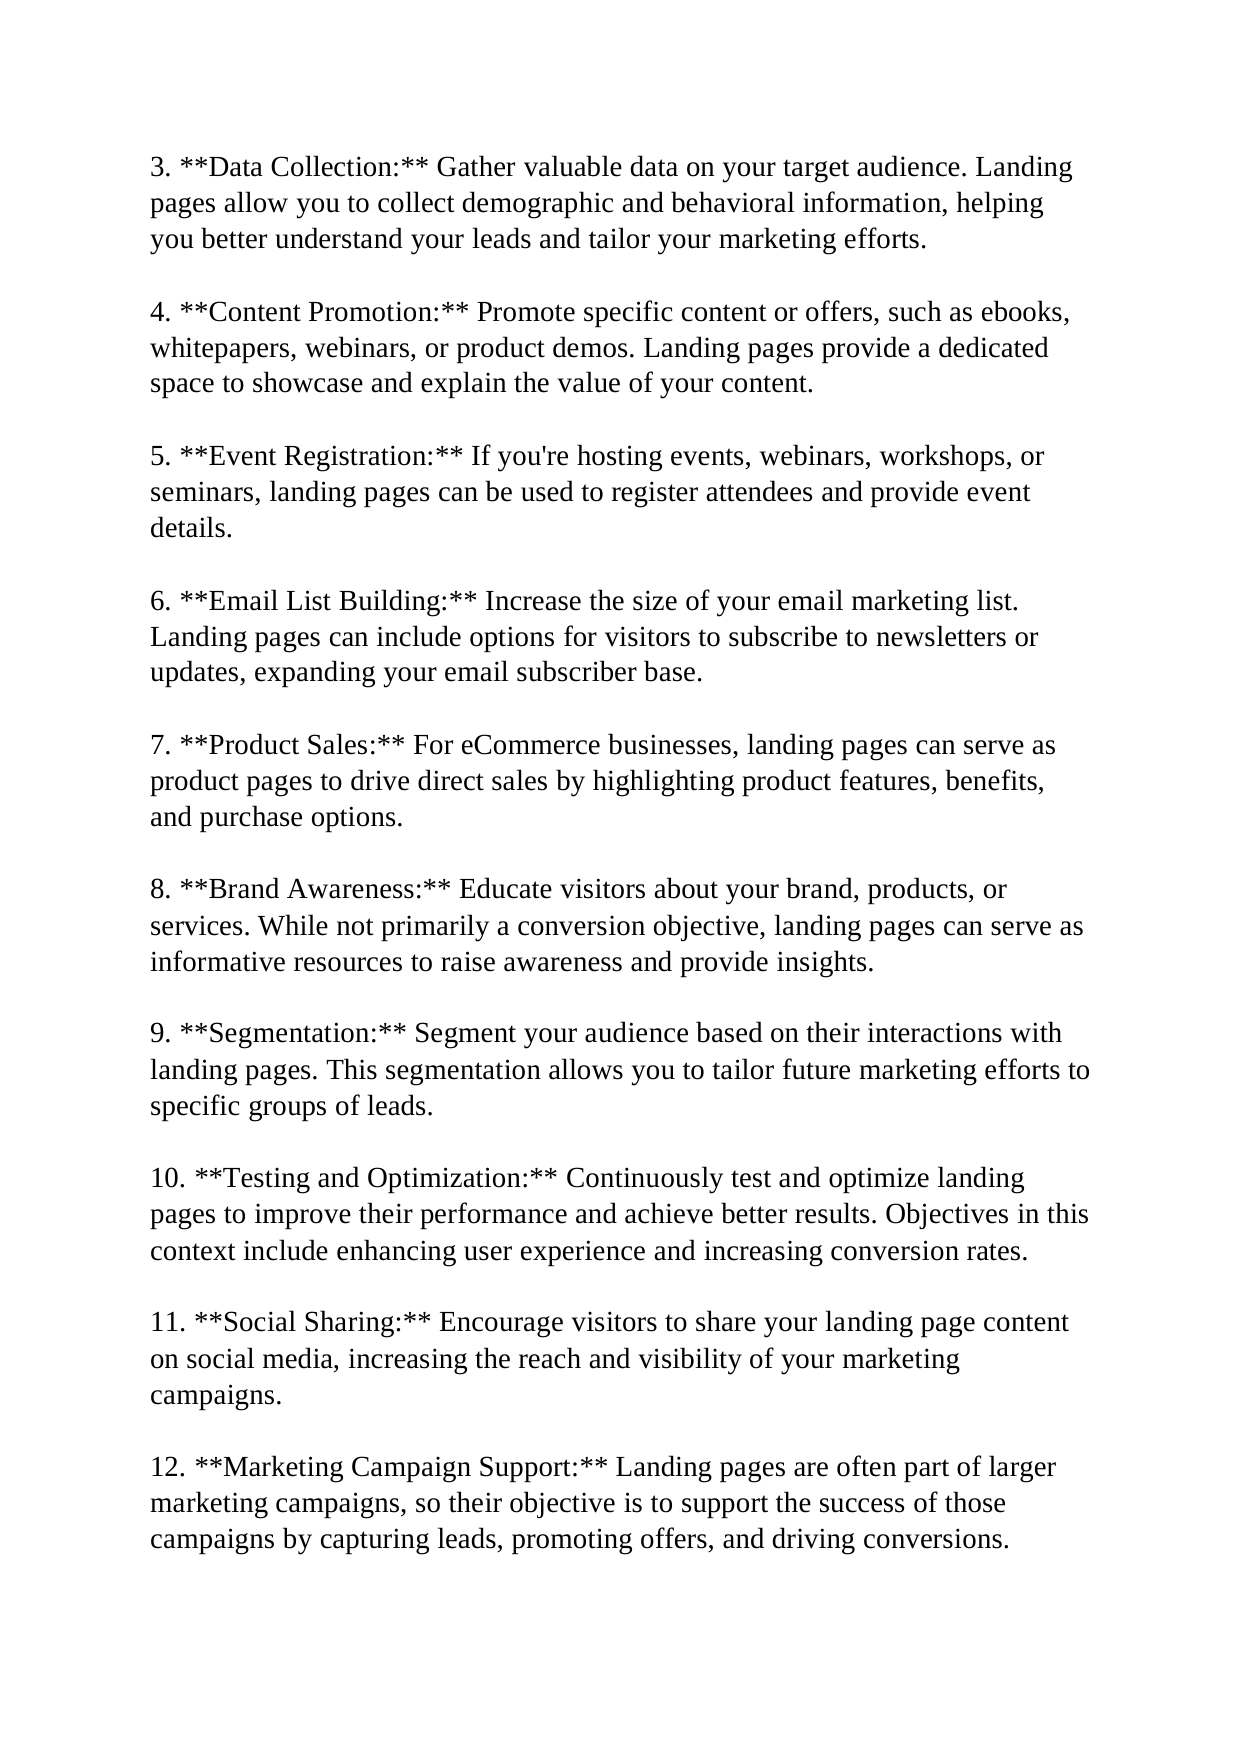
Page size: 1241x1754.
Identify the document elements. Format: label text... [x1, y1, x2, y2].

text 5. **Event Registration:** If you're hosting events, webinars, workshops, or seminars, landing pages can be used to register attendees and provide event details. [150, 438, 1050, 544]
text 12. **Marketing Campaign Support:** Landing pages are often part of larger marketing campaigns, so their objective is to support the success of those campaigns by capturing leads, promoting offers, and driving conversions. [150, 1449, 1062, 1555]
text 6. **Email List Building:** Increase the size of your email marketing list. Landing pages can include options for visitors to subscribe to newsletters or updates, expanding your email subscriber base. [150, 583, 1043, 688]
text 3. **Data Collection:** Gather valuable data on your target audience. Landing pages allow you to collect demographic and behavioral information, helping you better understand your leads and tailor your marketing efforts. [150, 149, 1078, 255]
text 4. **Content Promotion:** Promote specific content or offers, such as ebooks, whitepapers, webinars, or product demos. Landing pages provide a dedicated space to showcase and explain the value of your content. [150, 294, 1075, 399]
text 10. **Testing and Optimization:** Continuously test and optimize landing pages to improve their performance and achieve better results. Objectives in this context include enhancing user experience and increasing conversion rates. [150, 1160, 1094, 1266]
text 9. **Segmentation:** Segment your audience based on their interactions with landing pages. This segmentation allows you to tailor future marketing efforts to specific groups of leads. [150, 1016, 1095, 1121]
text 11. **Social Sharing:** Encourage visitors to share your landing page content on social media, increasing the reach and visibility of your marketing campaigns. [150, 1304, 1072, 1410]
text 8. **Brand Awareness:** Educate visitors about your brand, products, or services. While not primarily a conversion objective, landing pages can serve as informative resources to raise awareness and provide insights. [150, 871, 1090, 977]
text 7. **Product Sales:** For eCommerce businesses, landing pages can serve as product pages to drive direct sales by highlighting product features, benefits, and purchase options. [150, 727, 1062, 833]
